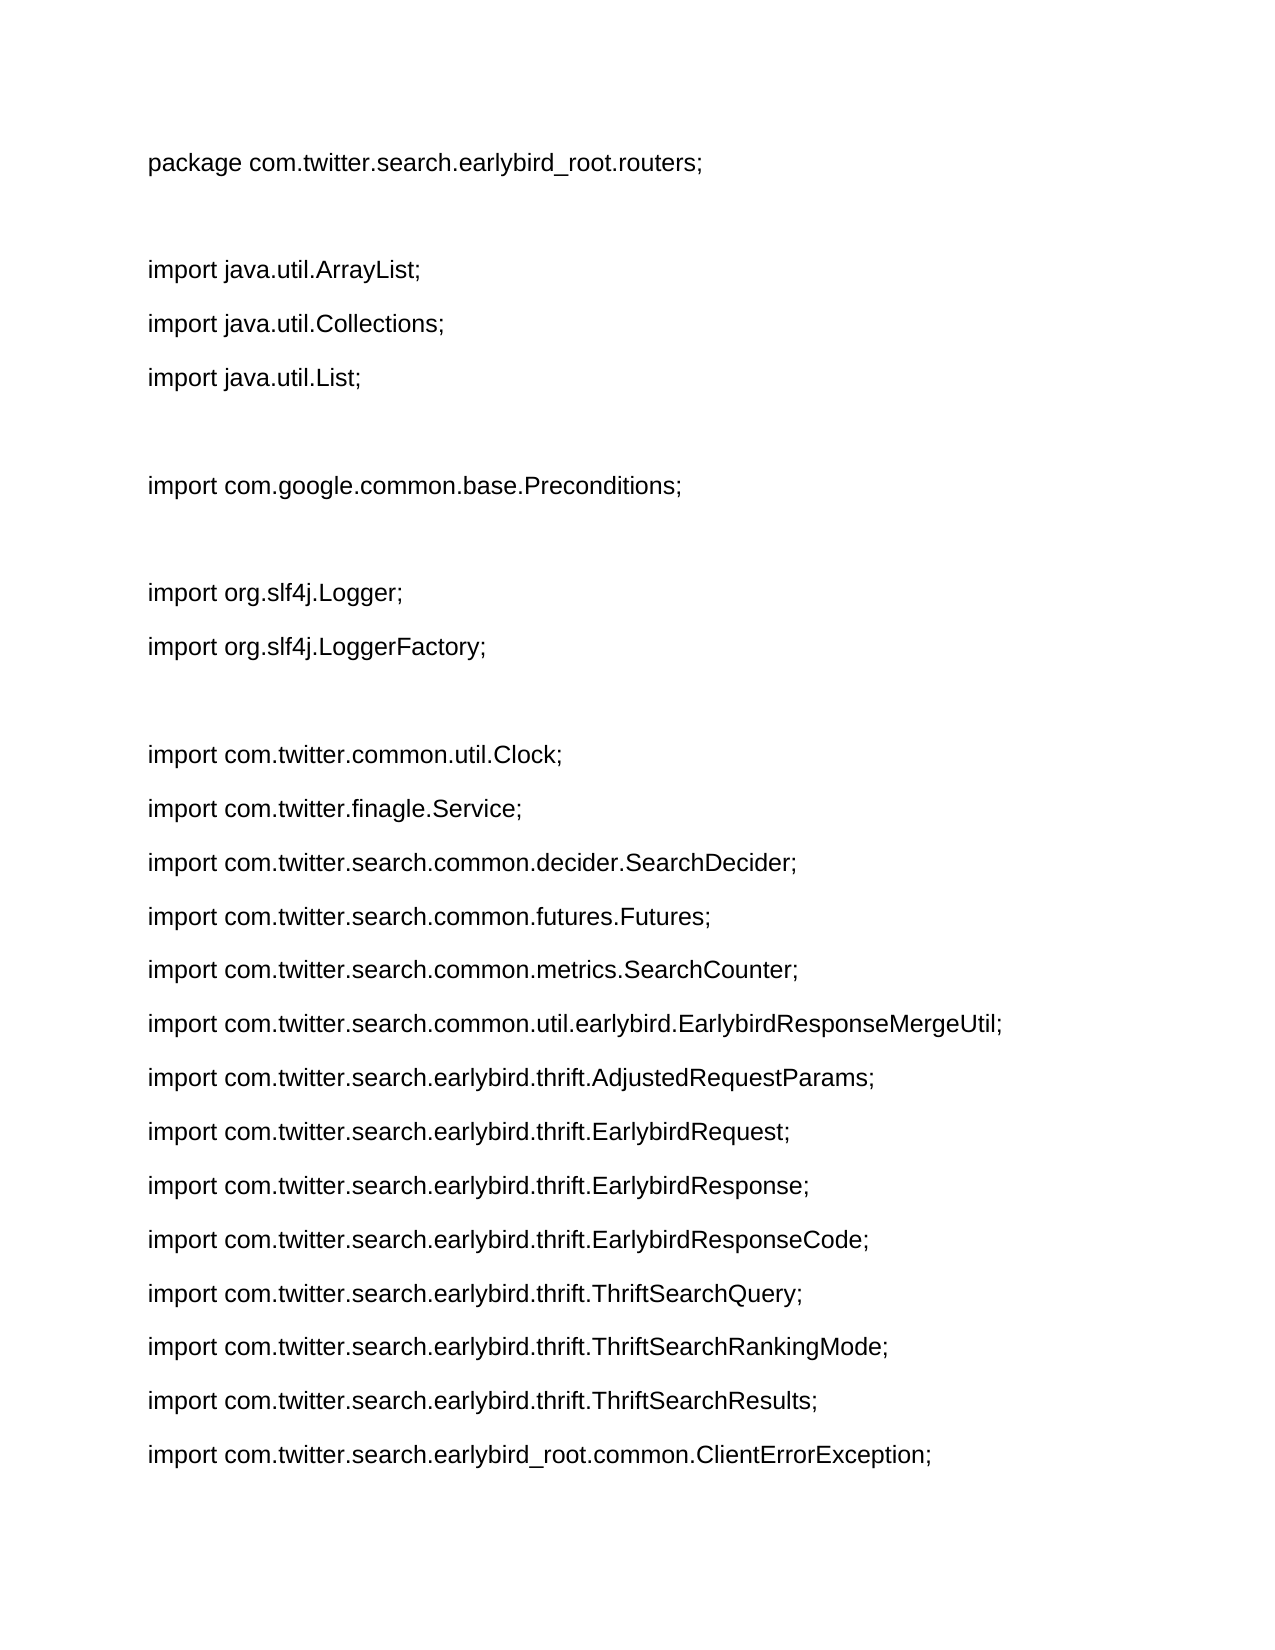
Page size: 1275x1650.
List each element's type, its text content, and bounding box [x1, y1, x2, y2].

text import com.twitter.search.earlybird.thrift.EarlybirdRequest; [148, 1117, 1127, 1146]
text import java.util.Collections; [148, 309, 1127, 338]
text import com.twitter.search.common.metrics.SearchCounter; [148, 955, 1127, 984]
text import com.twitter.search.earlybird.thrift.ThriftSearchRankingMode; [148, 1332, 1127, 1361]
text import com.twitter.search.earlybird.thrift.AdjustedRequestParams; [148, 1063, 1127, 1092]
text import com.twitter.search.earlybird.thrift.EarlybirdResponseCode; [148, 1225, 1127, 1253]
text import com.twitter.search.common.futures.Futures; [148, 902, 1127, 930]
text import org.slf4j.Logger; [148, 578, 1127, 607]
text import com.twitter.search.earlybird.thrift.ThriftSearchQuery; [148, 1278, 1127, 1307]
text package com.twitter.search.earlybird_root.routers; [148, 148, 1127, 176]
text import com.twitter.search.earlybird_root.common.ClientErrorException; [148, 1440, 1127, 1469]
text import com.google.common.base.Preconditions; [148, 471, 1127, 499]
text import java.util.List; [148, 363, 1127, 392]
text import com.twitter.search.earlybird.thrift.EarlybirdResponse; [148, 1171, 1127, 1199]
text import com.twitter.finagle.Service; [148, 794, 1127, 823]
text import com.twitter.common.util.Clock; [148, 740, 1127, 769]
text import com.twitter.search.common.decider.SearchDecider; [148, 848, 1127, 876]
text import com.twitter.search.earlybird.thrift.ThriftSearchResults; [148, 1386, 1127, 1415]
text import org.slf4j.LoggerFactory; [148, 632, 1127, 661]
text import java.util.ArrayList; [148, 255, 1127, 284]
text import com.twitter.search.common.util.earlybird.EarlybirdResponseMergeUtil; [148, 1009, 1127, 1038]
